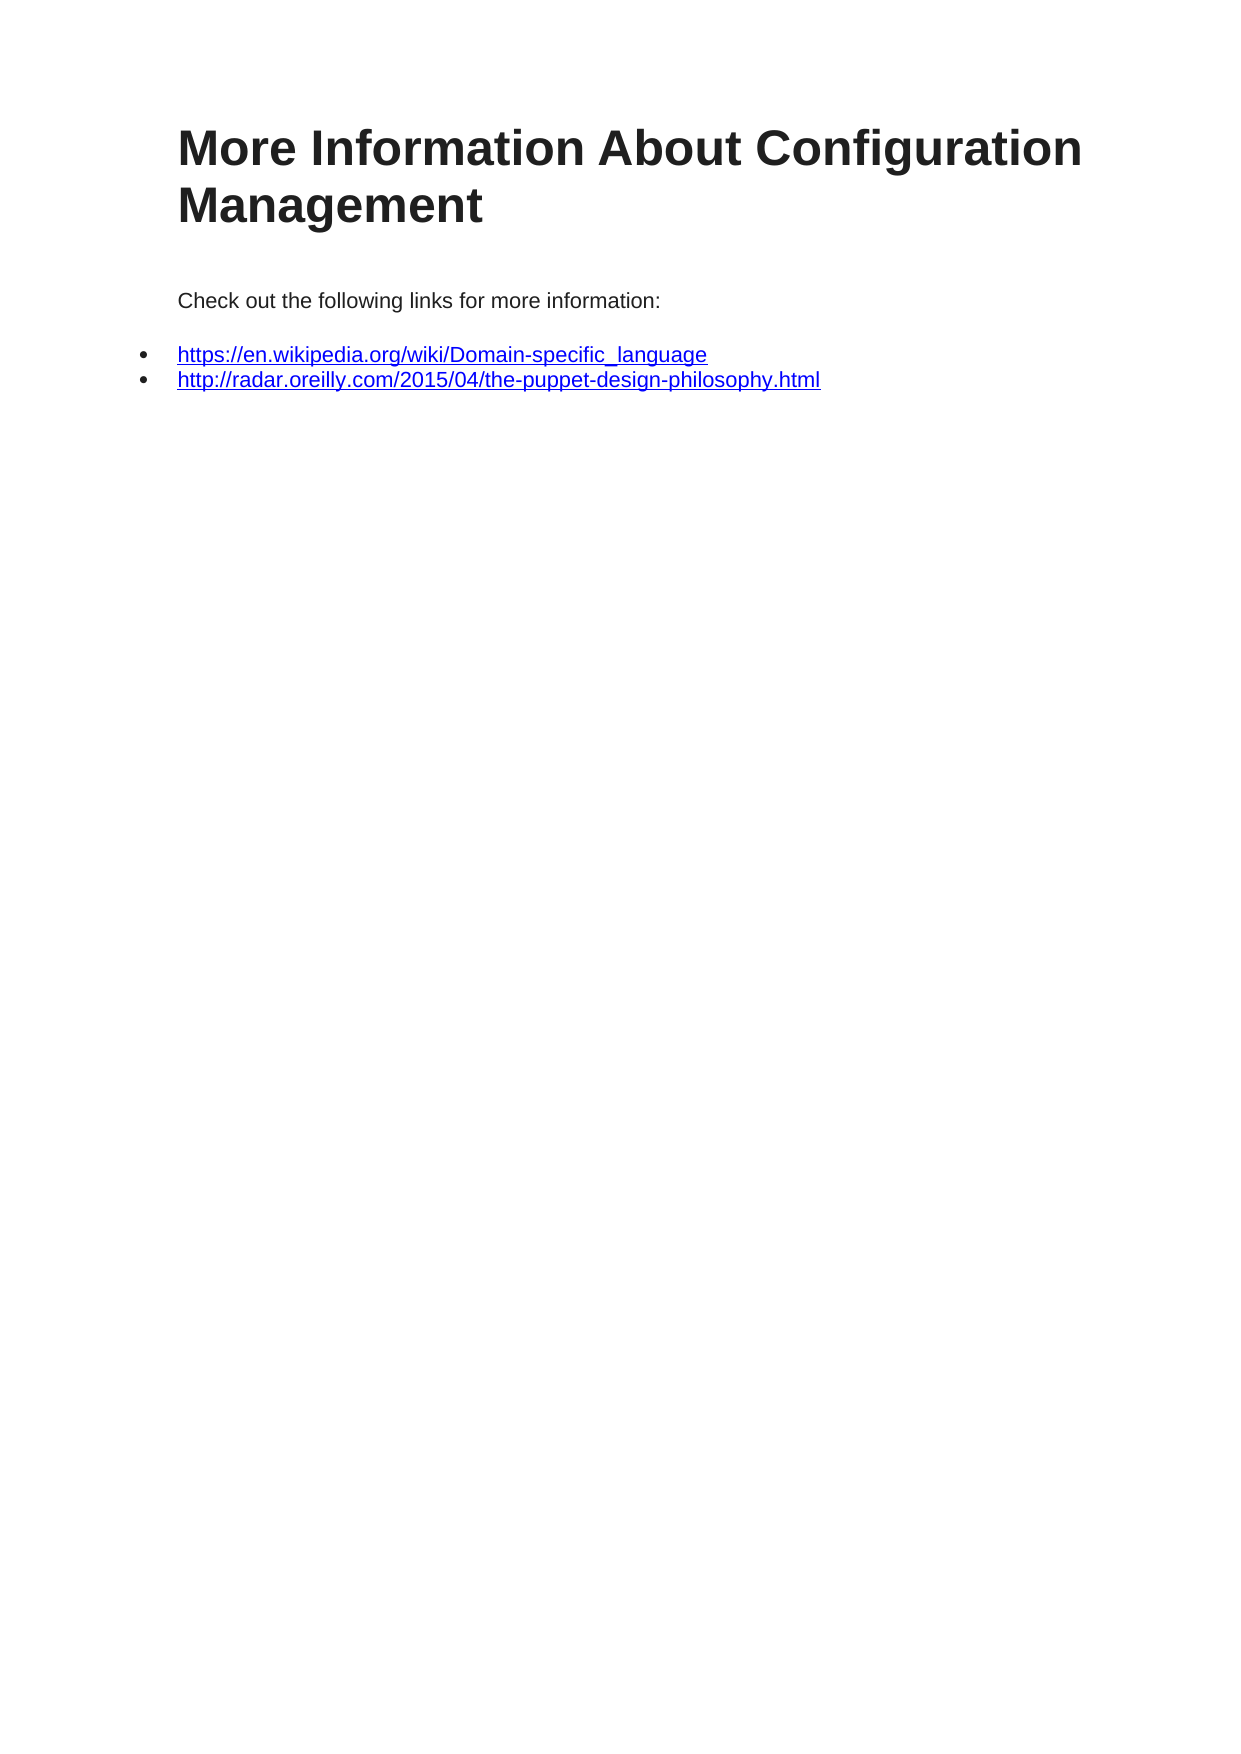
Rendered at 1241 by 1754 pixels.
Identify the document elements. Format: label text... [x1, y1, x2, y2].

text More Information About Configuration Management [177, 118, 1152, 233]
list https://en.wikipedia.org/wiki/Domain-specific_language [140, 342, 1152, 367]
text Check out the following links for more information: [177, 287, 1152, 313]
list http://radar.oreilly.com/2015/04/the-puppet-design-philosophy.html [140, 367, 1152, 392]
